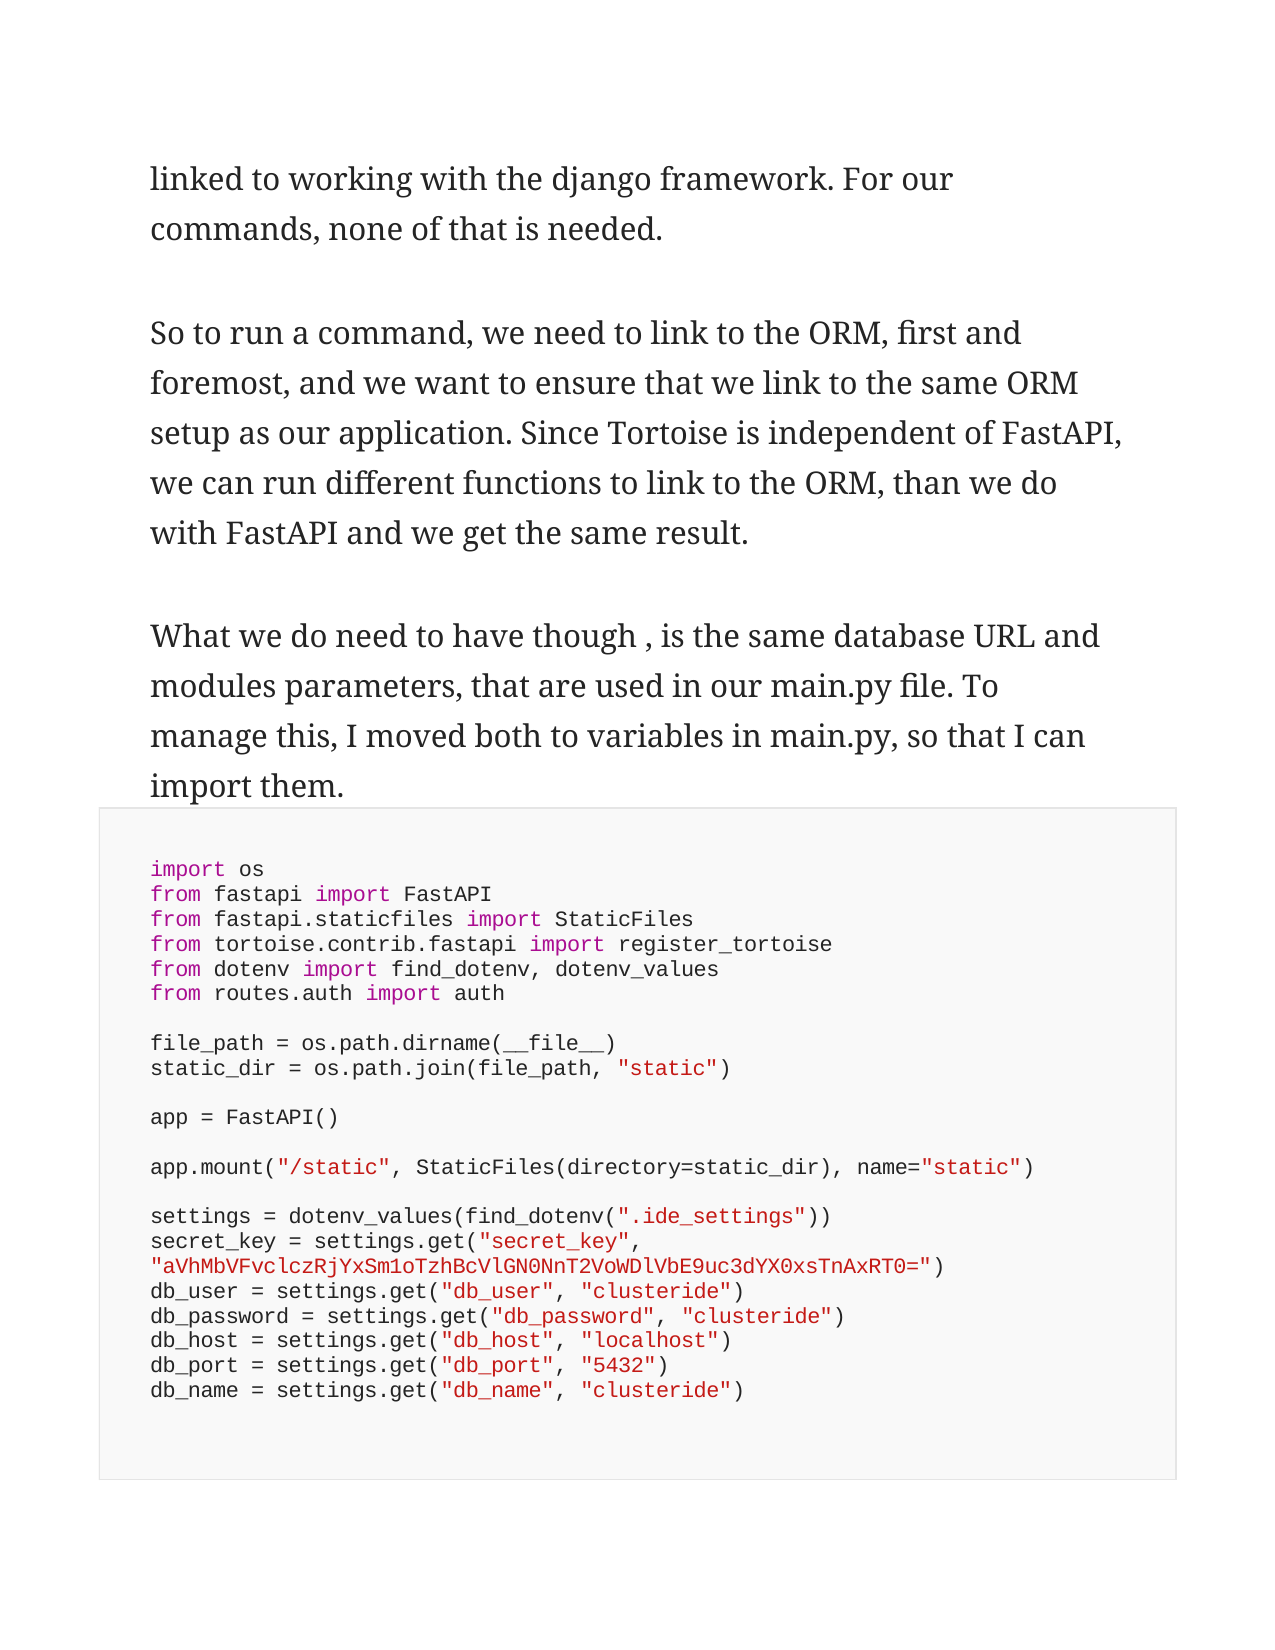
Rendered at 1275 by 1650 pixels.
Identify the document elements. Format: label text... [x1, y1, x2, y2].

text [100, 809, 1175, 1479]
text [150, 150, 1125, 250]
text What we do need to have though , is the same database URL and modules parameters, that are used in our main.py file. To manage this, I moved both to variables in main.py, so that I can import them. [150, 607, 1125, 807]
text So to run a command, we need to link to the ORM, first and foremost, and we want to ensure that we link to the same ORM setup as our application. Since Tortoise is independent of FastAPI, we can run different functions to link to the ORM, than we do with FastAPI and we get the same result. [150, 303, 1125, 553]
